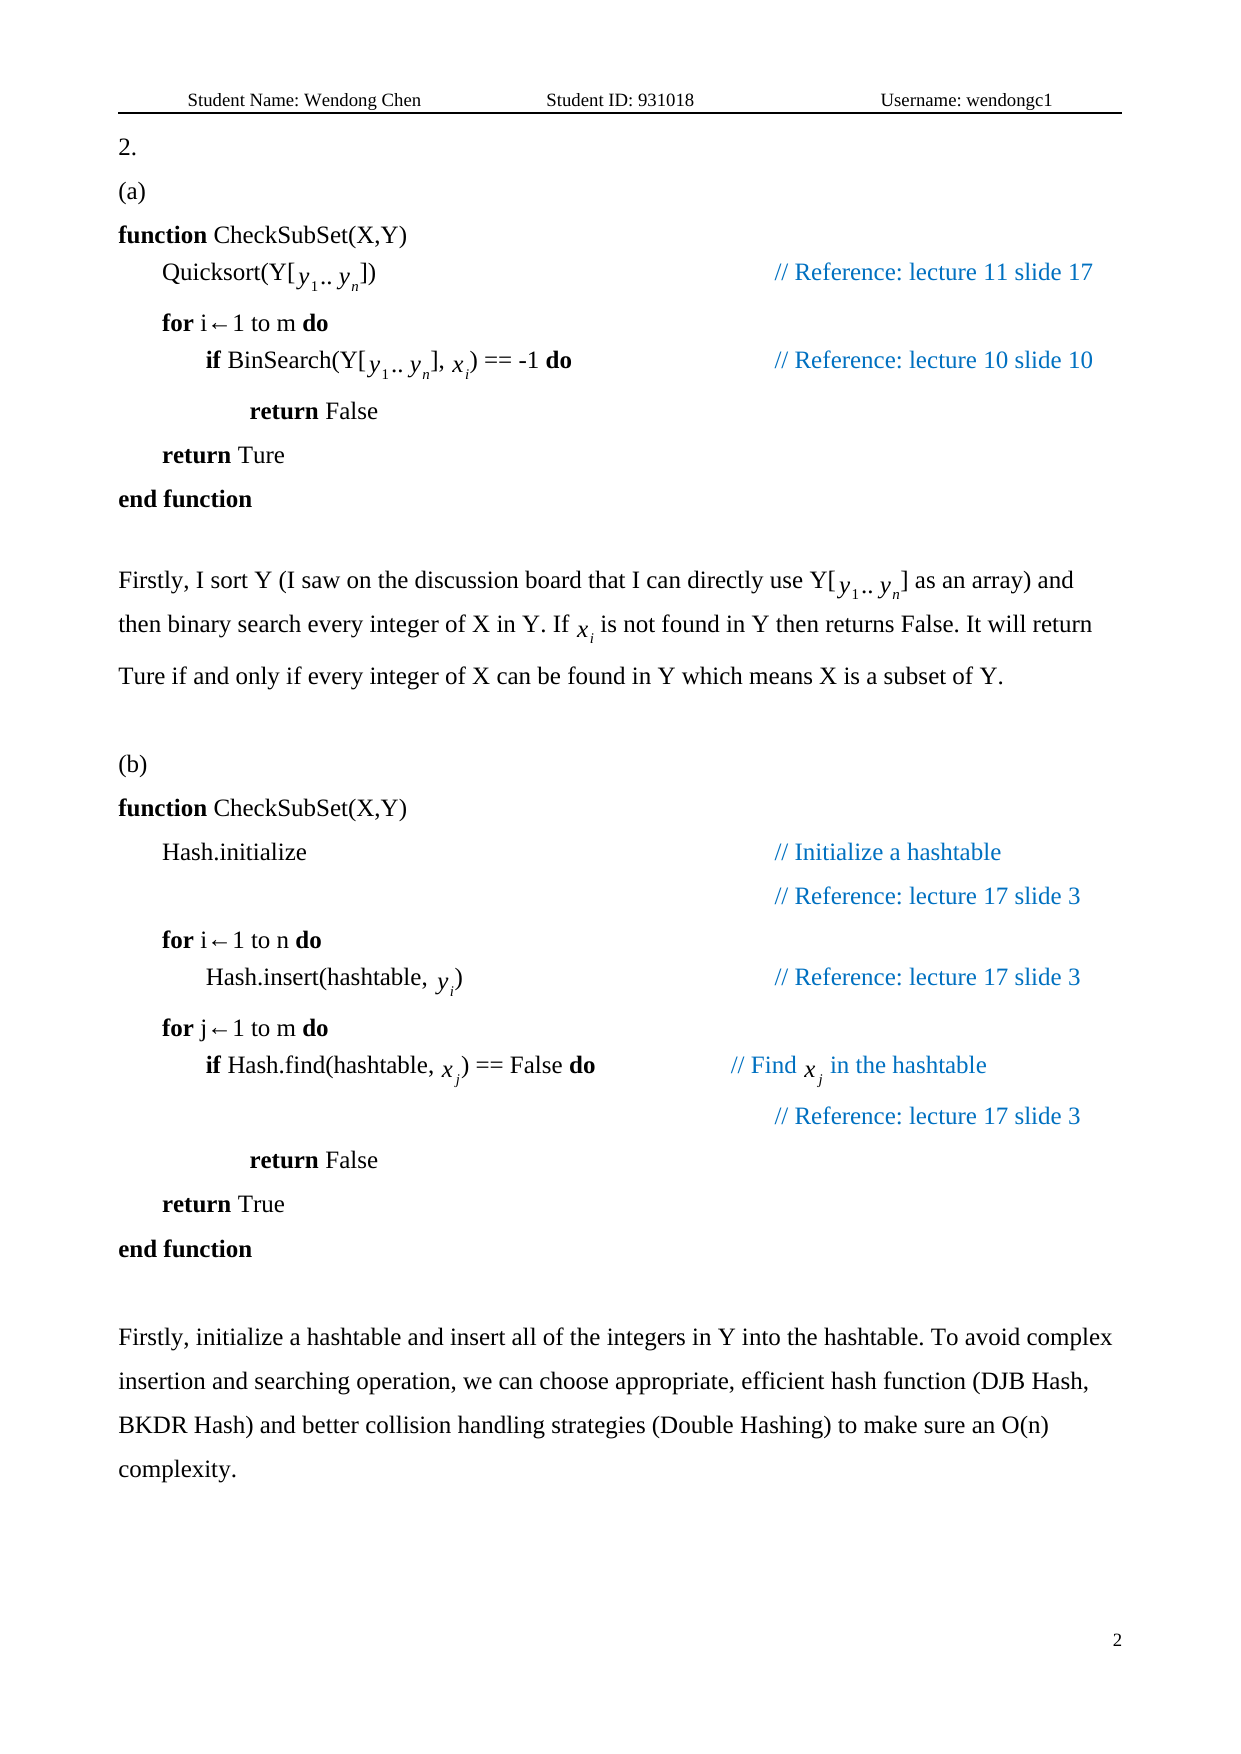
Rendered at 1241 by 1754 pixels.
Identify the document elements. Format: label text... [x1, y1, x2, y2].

text Firstly, I sort Y (I saw on the discussion board that I can directly use Y[] as an array) and then binary search every integer of X in Y. If is not found in Y then returns False. It will return Ture if and only if every integer of X can be found in Y which means X is a subset of Y. [118, 565, 1123, 697]
text function CheckSubSet(X,Y) [118, 785, 1122, 829]
text end function [118, 477, 1123, 521]
text for i1 to n do [118, 918, 1122, 962]
text for i1 to m do [118, 301, 1122, 345]
text Quicksort(Y[]) // Reference: lecture 11 slide 17 [118, 257, 1122, 301]
text if Hash.find(hashtable, ) == False do // Find in the hashtable [118, 1050, 1122, 1094]
text // Reference: lecture 17 slide 3 [118, 873, 1123, 918]
text return False [118, 1138, 1122, 1182]
text Firstly, initialize a hashtable and insert all of the integers in Y into the hashtable. To avoid complex insertion and searching operation, we can choose appropriate, efficient hash function (DJB Hash, BKDR Hash) and better collision handling strategies (Double Hashing) to make sure an O(n) complexity. [118, 1314, 1122, 1490]
text (b) [118, 741, 1122, 785]
text end function [118, 1226, 1122, 1270]
text Hash.insert(hashtable, ) // Reference: lecture 17 slide 3 [118, 962, 1123, 1006]
text Hash.initialize // Initialize a hashtable [118, 829, 1123, 873]
text return True [118, 1182, 1122, 1226]
text (a) [118, 168, 1122, 213]
text 2. [118, 124, 1122, 168]
text return False [118, 389, 1122, 433]
text function CheckSubSet(X,Y) [118, 213, 1122, 257]
text if BinSearch(Y[], ) == -1 do // Reference: lecture 10 slide 10 [118, 345, 1122, 389]
text return Ture [118, 433, 1122, 477]
text for j1 to m do [118, 1006, 1122, 1050]
text // Reference: lecture 17 slide 3 [118, 1094, 1122, 1138]
